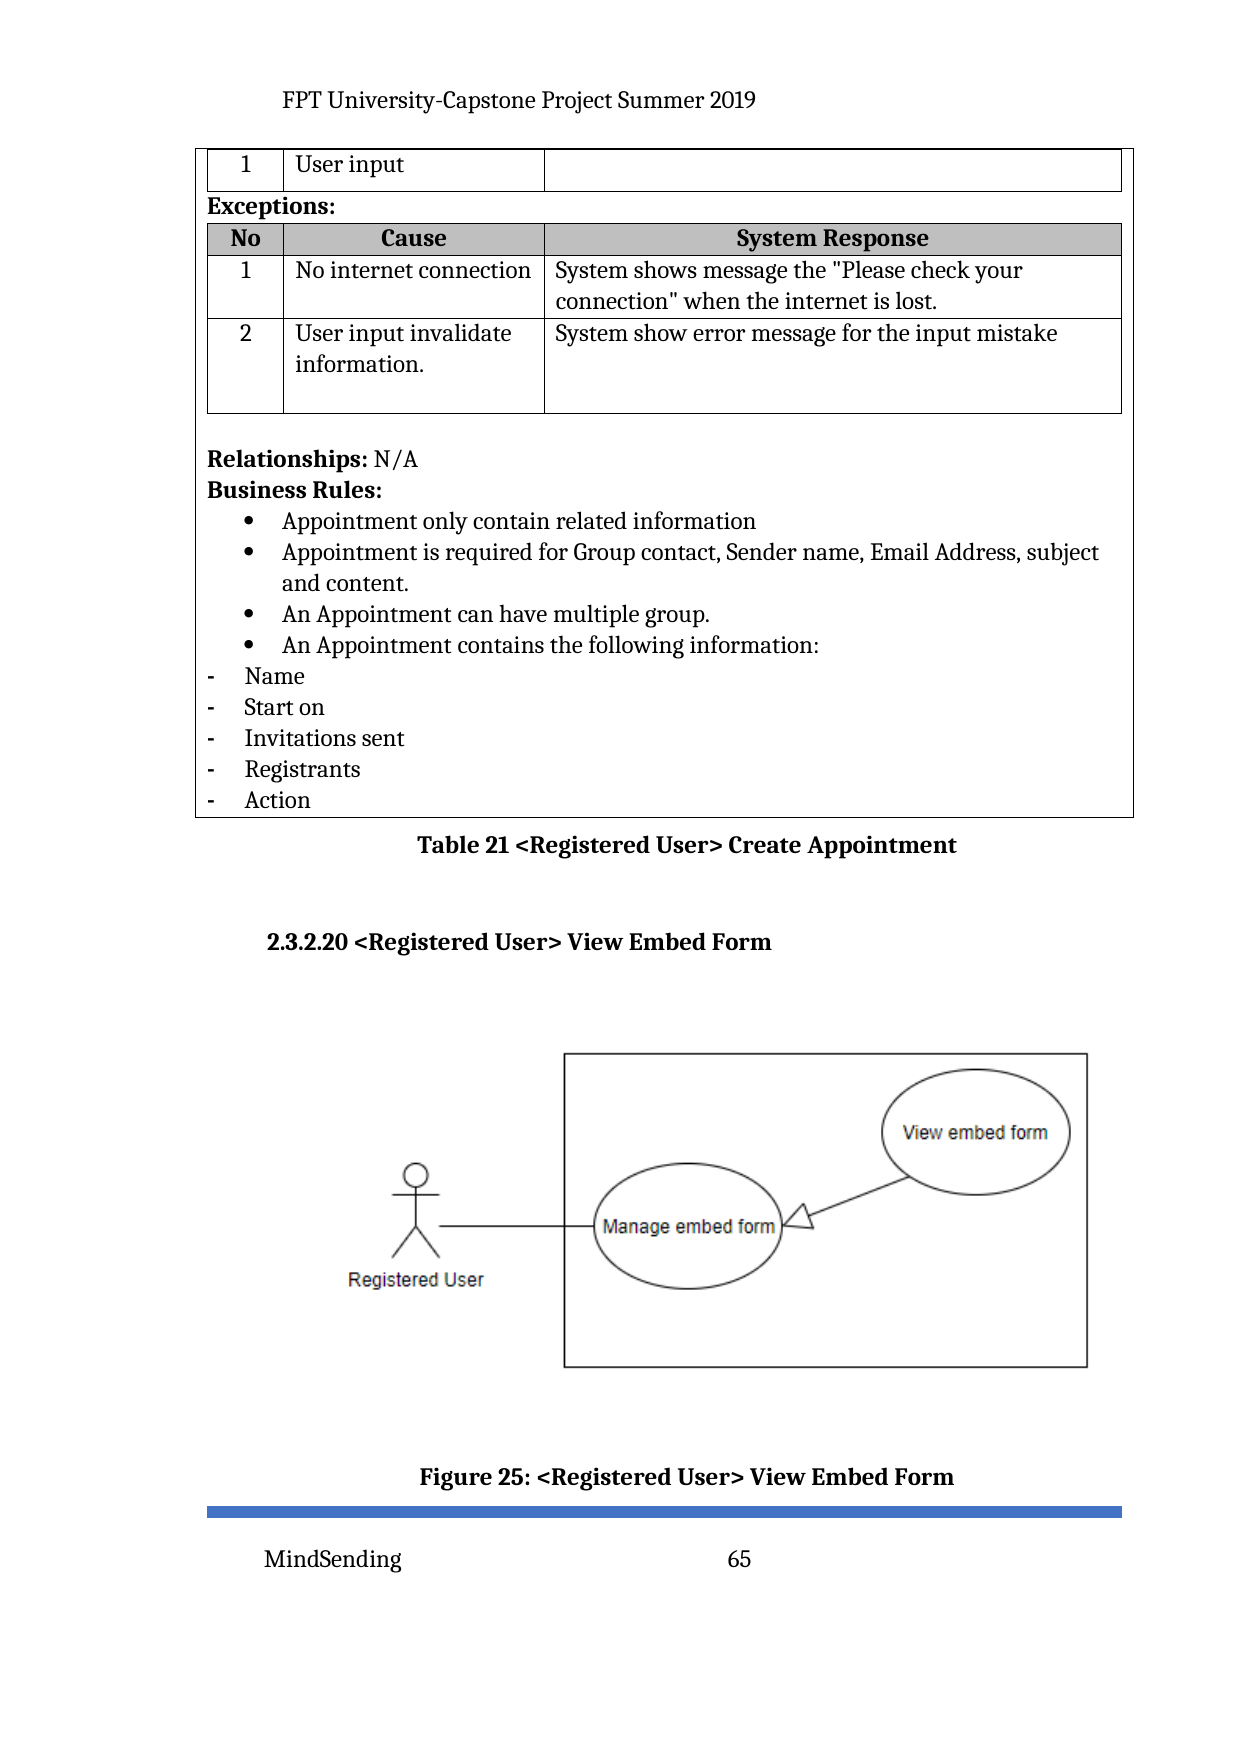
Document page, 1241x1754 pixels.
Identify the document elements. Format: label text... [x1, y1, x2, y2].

text Figure 25: <Registered User> View Embed Form [252, 1463, 1122, 1492]
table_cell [196, 149, 1133, 817]
picture [251, 975, 1157, 1445]
text Table 21 <Registered User> Create Appointment [252, 831, 1122, 859]
subtitle 2.3.2.20 <Registered User> View Embed Form [267, 928, 1122, 957]
